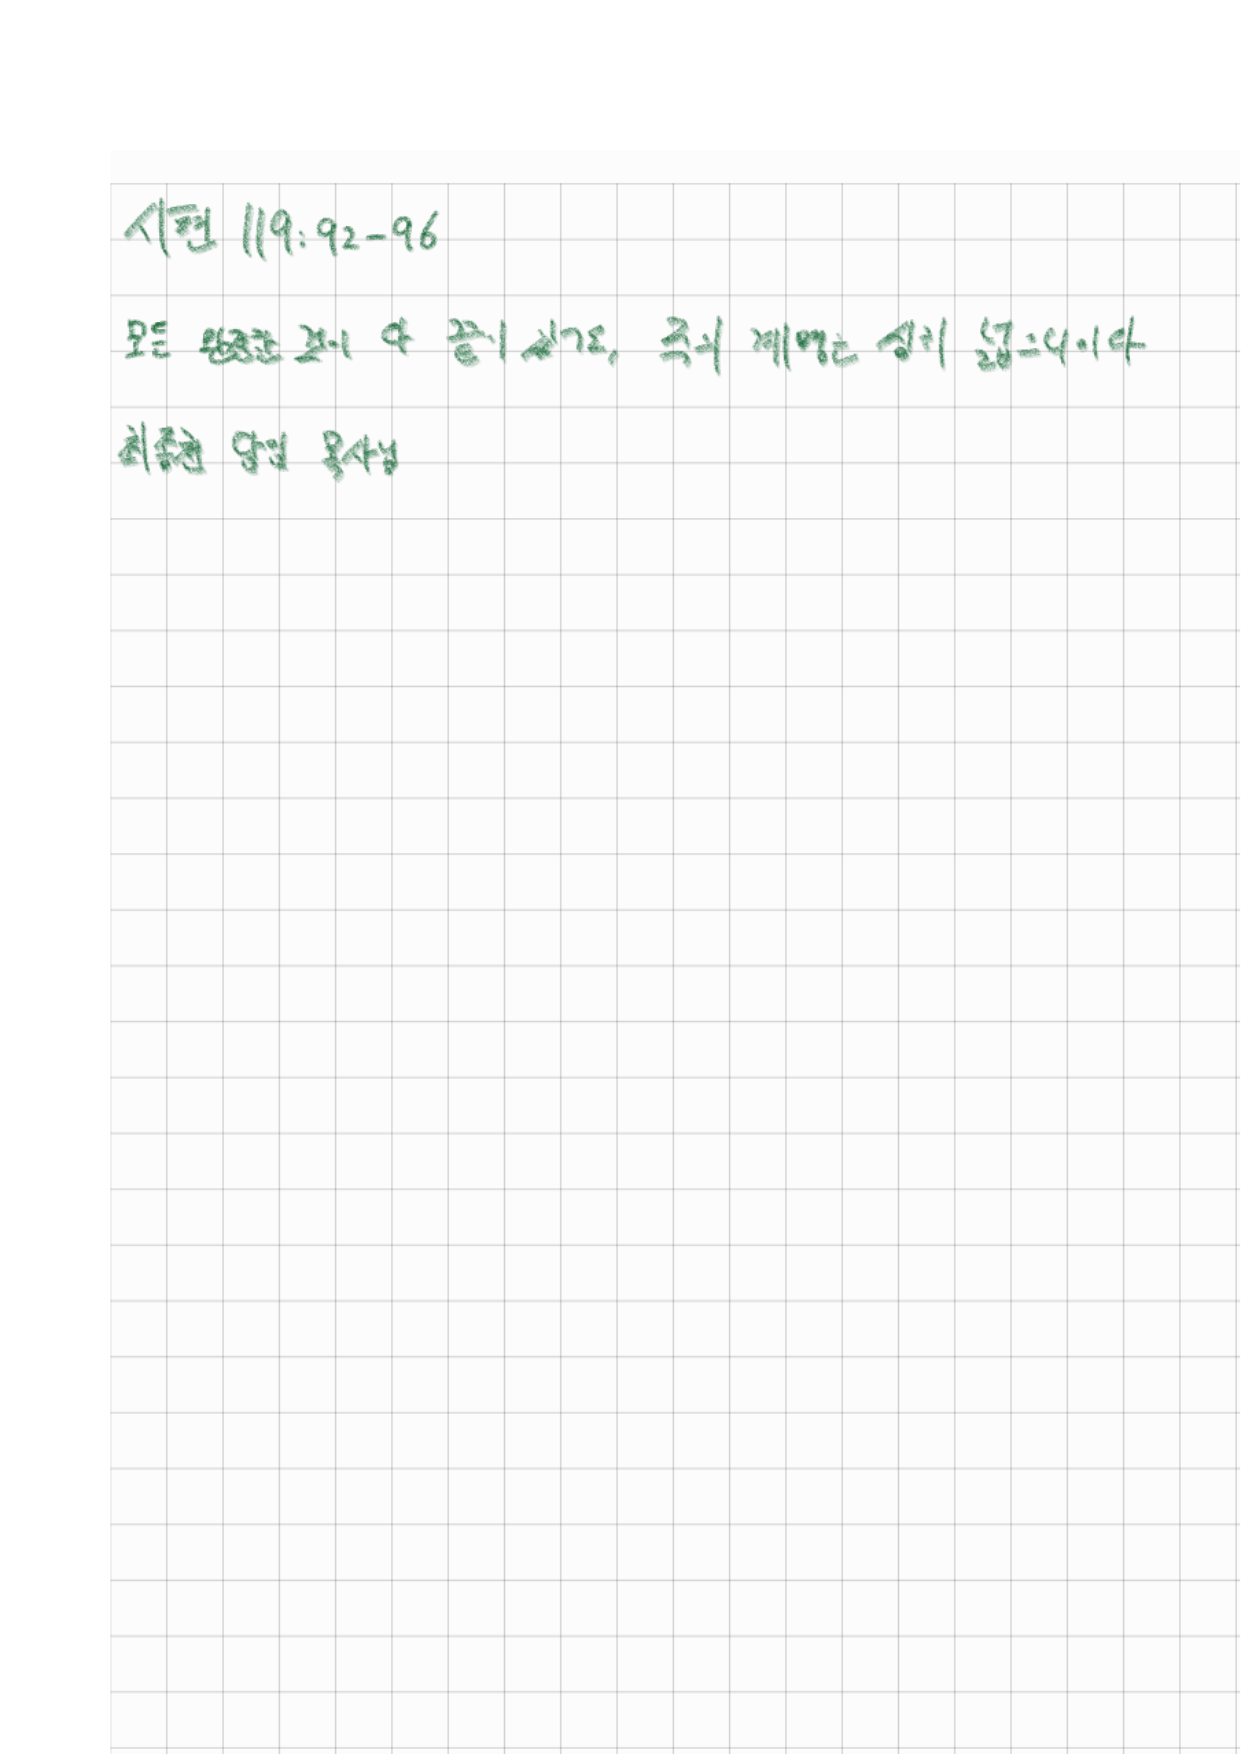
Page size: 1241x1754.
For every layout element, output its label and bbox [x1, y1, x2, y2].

picture [110, 133, 1241, 1754]
